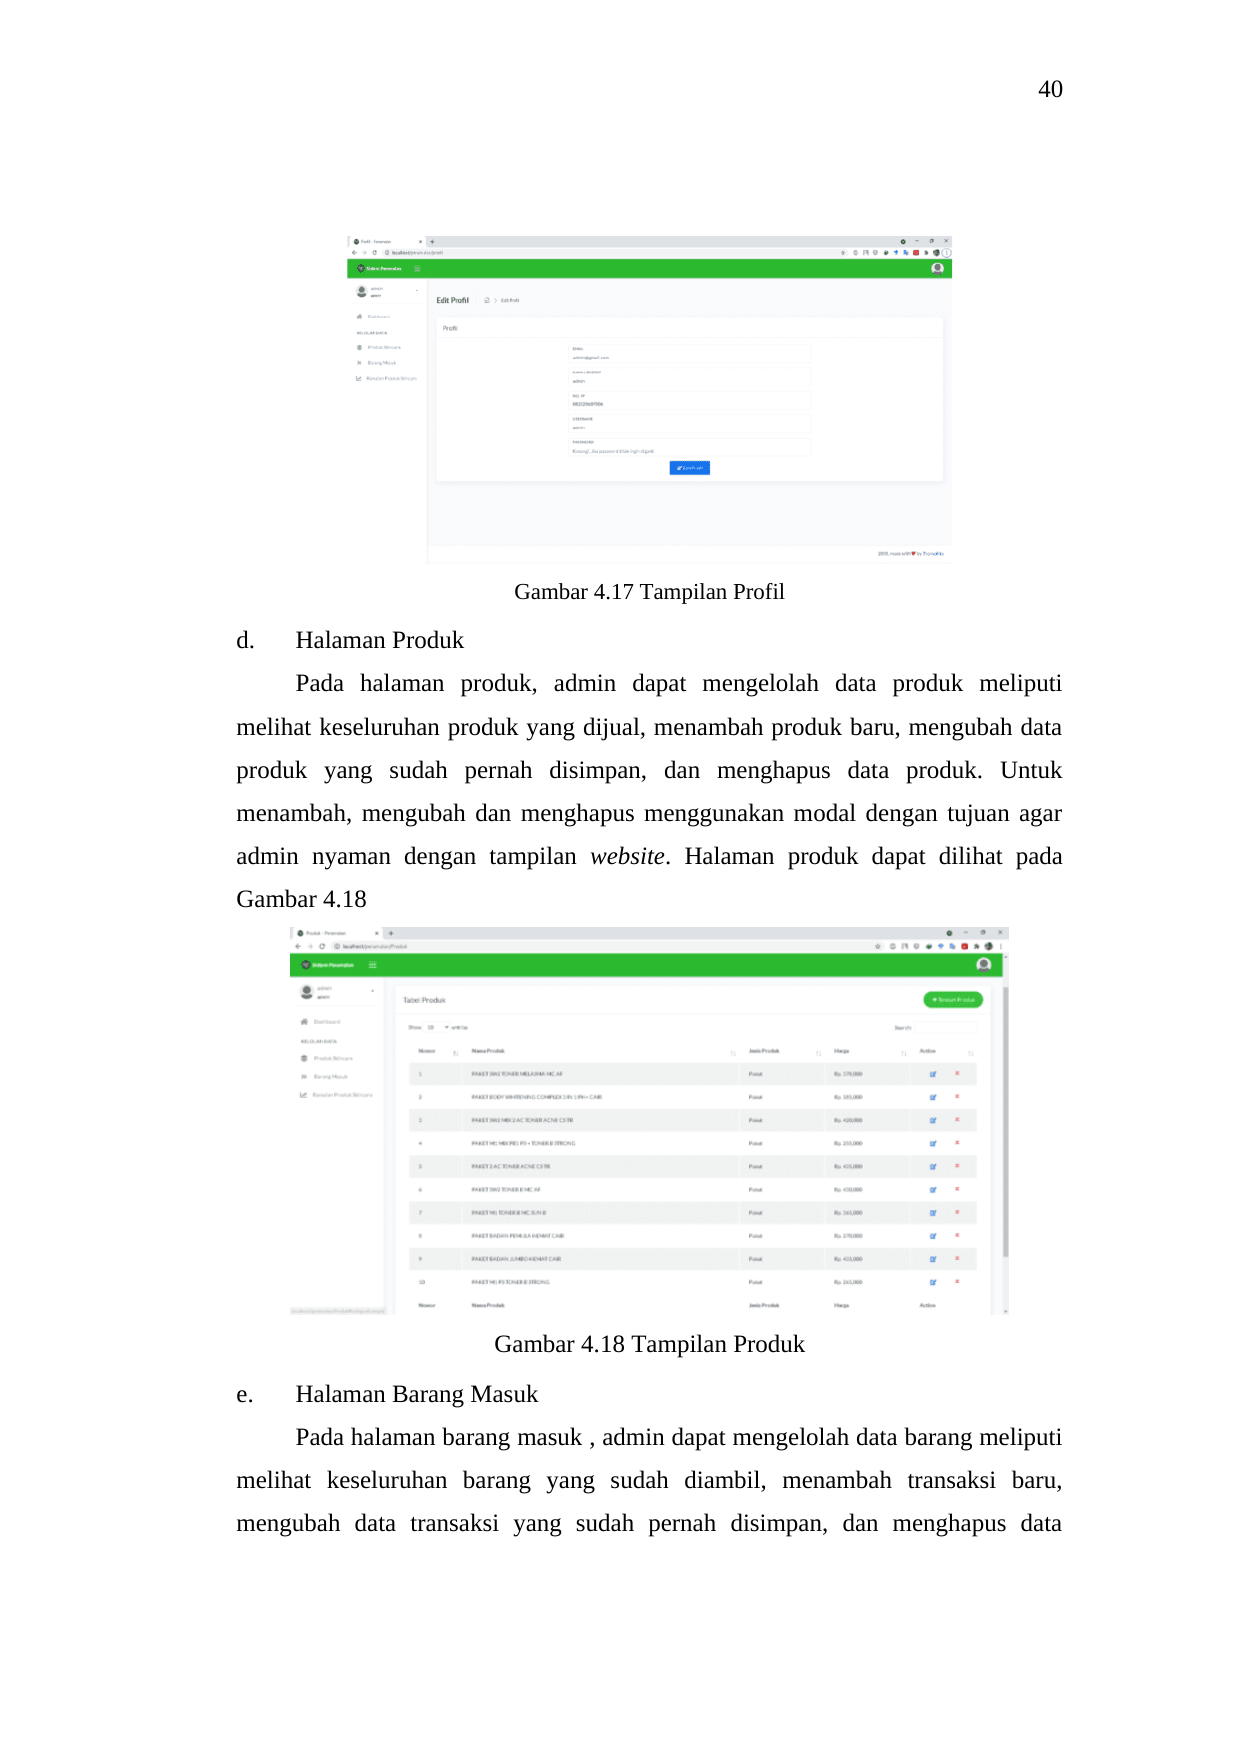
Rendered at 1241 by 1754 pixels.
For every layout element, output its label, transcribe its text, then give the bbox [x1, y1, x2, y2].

picture [347, 236, 953, 564]
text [236, 1422, 1063, 1537]
text Gambar 4.18 Tampilan Produk [236, 1329, 1063, 1358]
text Pada halaman produk, admin dapat mengelolah data produk meliputi melihat keseluruhan produk yang dijual, menambah produk baru, mengubah data produk yang sudah pernah disimpan, dan menghapus data produk. Untuk menambah, mengubah dan menghapus menggunakan modal dengan tujuan agar admin nyaman dengan tampilan website. Halaman produk dapat dilihat pada Gambar 4.18 [236, 668, 1063, 913]
text Gambar 4.17 Tampilan Profil [236, 578, 1063, 604]
list Halaman Produk [236, 625, 1063, 654]
picture [290, 927, 1009, 1315]
list Halaman Barang Masuk [236, 1379, 1063, 1407]
